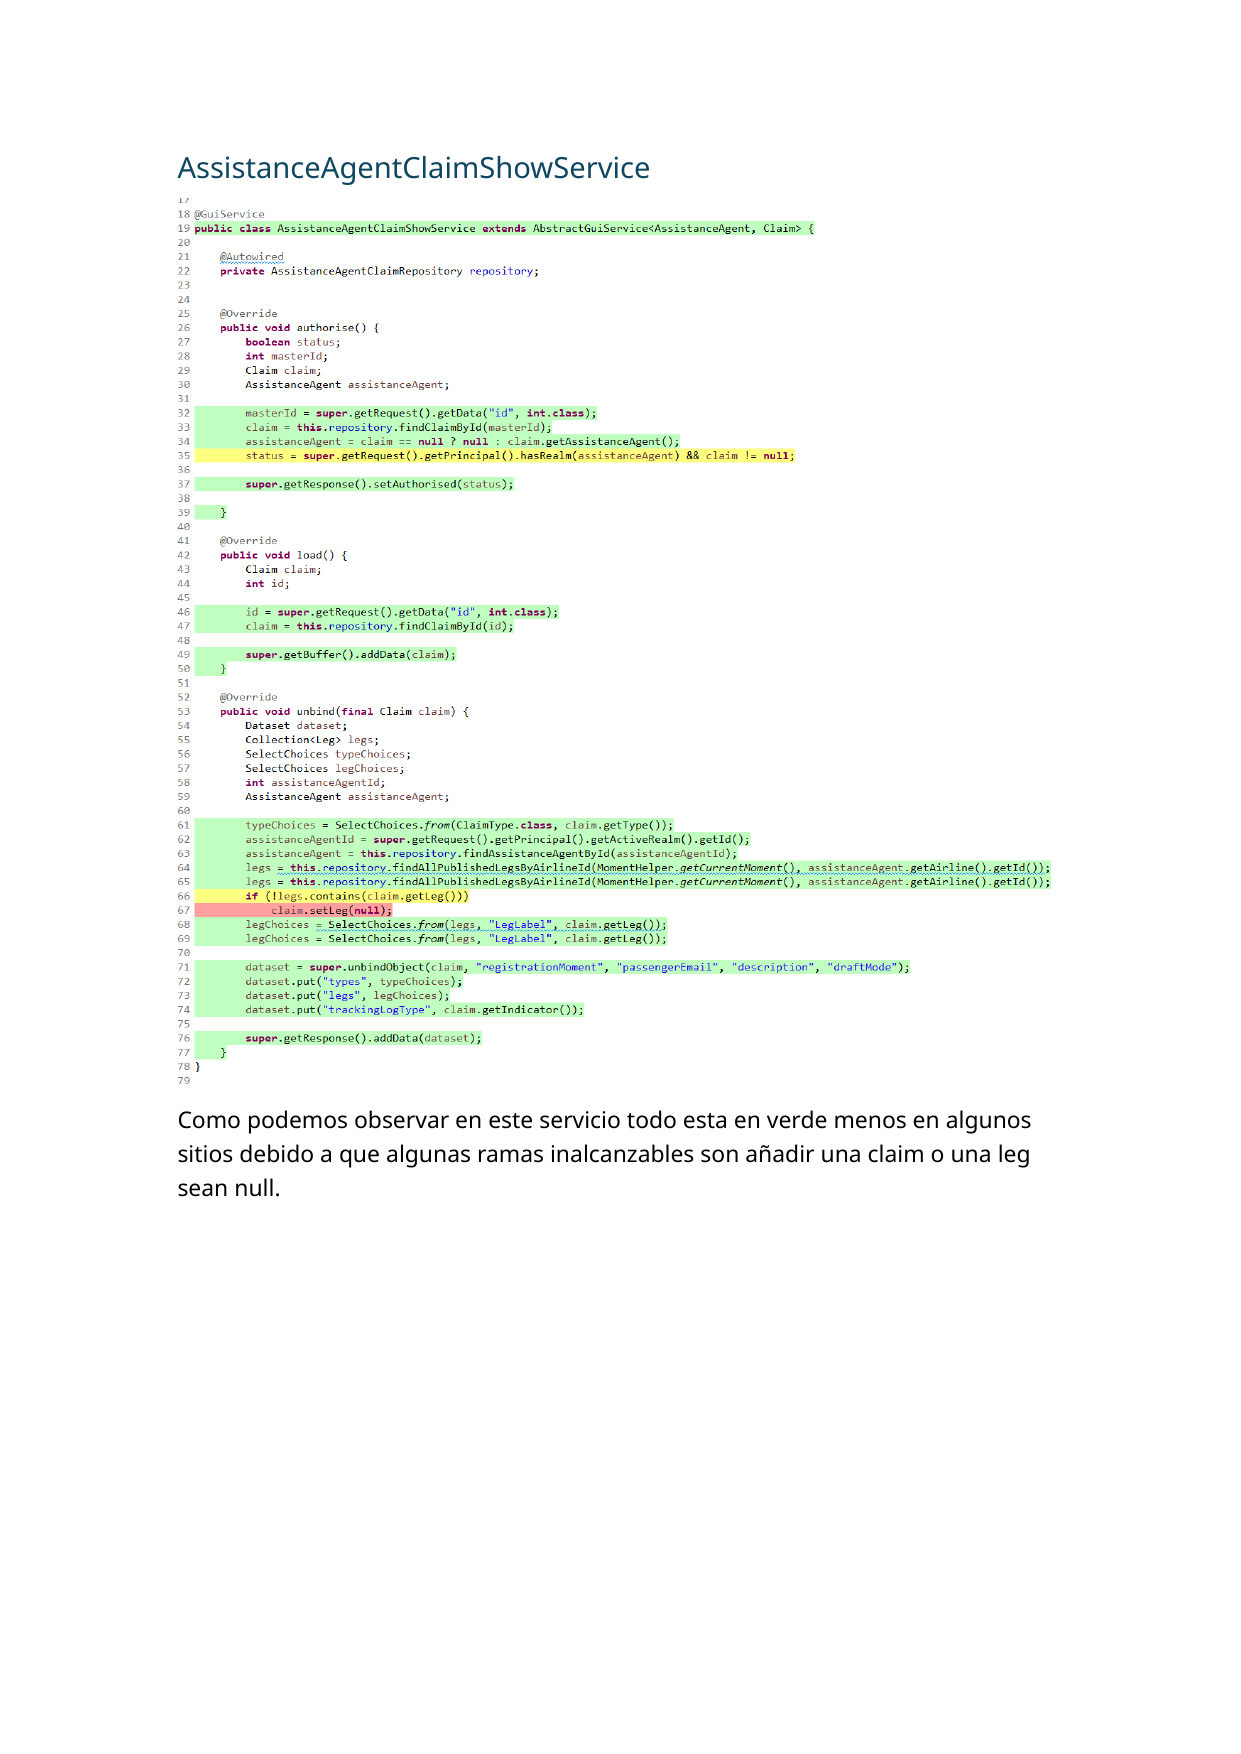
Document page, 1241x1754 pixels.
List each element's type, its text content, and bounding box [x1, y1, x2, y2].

picture [177, 198, 1063, 1086]
text Como podemos observar en este servicio todo esta en verde menos en algunos sitios debido a que algunas ramas inalcanzables son añadir una claim o una leg sean null. [177, 1104, 1063, 1203]
subtitle AssistanceAgentClaimShowService [177, 148, 1063, 187]
